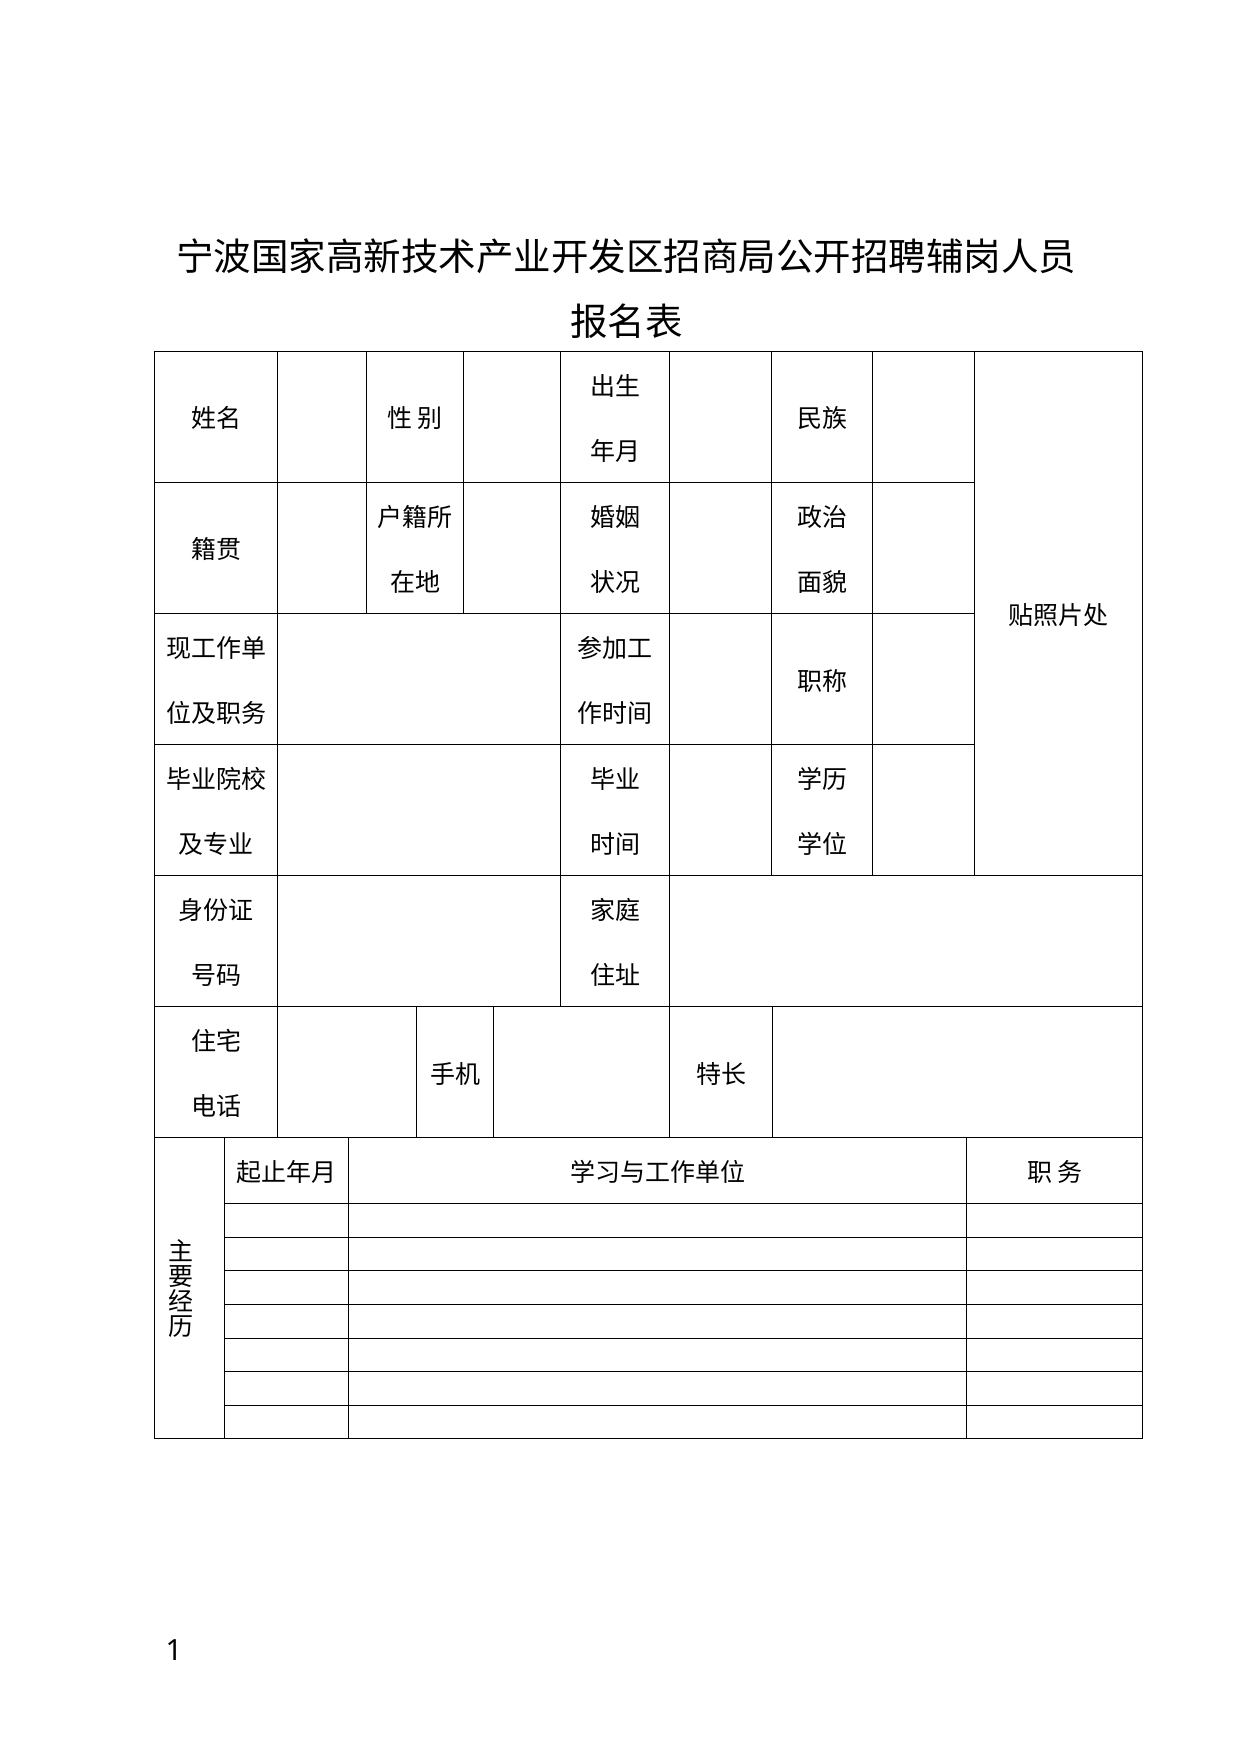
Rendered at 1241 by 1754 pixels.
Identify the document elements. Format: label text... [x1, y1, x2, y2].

table_cell 政治 面貌 [772, 483, 872, 613]
table_cell [873, 483, 974, 613]
table_cell [349, 1204, 966, 1237]
table_cell 起止年月 [225, 1138, 348, 1203]
table_cell [225, 1238, 348, 1270]
table_cell 毕业 时间 [561, 745, 669, 875]
table_cell [670, 614, 771, 744]
table_cell [967, 1372, 1142, 1404]
table_cell [967, 1271, 1142, 1304]
text 宁波国家高新技术产业开发区招商局公开招聘辅岗人员报名表 [165, 221, 1087, 351]
table_cell 身份证 号码 [155, 876, 277, 1006]
table_cell 职 务 [967, 1138, 1142, 1203]
table_cell 籍贯 [155, 483, 277, 613]
table_cell [225, 1305, 348, 1337]
table_header 民族 [772, 352, 872, 482]
table_cell [225, 1372, 348, 1404]
table_cell [225, 1339, 348, 1371]
table_cell [349, 1372, 966, 1404]
table_cell 户籍所在地 [367, 483, 463, 613]
table_cell [278, 876, 560, 1006]
table_cell [225, 1406, 348, 1438]
table_cell 住宅 电话 [155, 1007, 277, 1137]
table_cell [967, 1305, 1142, 1337]
table_cell 家庭 住址 [561, 876, 669, 1006]
table_cell [349, 1305, 966, 1337]
table_header [670, 352, 771, 482]
table_cell [873, 614, 974, 744]
table_cell [349, 1406, 966, 1438]
table_cell [670, 876, 1142, 1006]
table_cell 婚姻 状况 [561, 483, 669, 613]
table_header [464, 352, 560, 482]
table_cell [349, 1339, 966, 1371]
table_header [278, 352, 366, 482]
table_cell 主要经历 [155, 1138, 224, 1438]
table_cell [773, 1007, 1142, 1137]
table_cell 手机 [417, 1007, 493, 1137]
table_header 姓名 [155, 352, 277, 482]
table_cell [464, 483, 560, 613]
table_cell [670, 483, 771, 613]
table_header 性 别 [367, 352, 463, 482]
table_cell [349, 1271, 966, 1304]
table_cell 参加工 作时间 [561, 614, 669, 744]
table_header 出生 年月 [561, 352, 669, 482]
table_cell 学习与工作单位 [349, 1138, 966, 1203]
table_cell 学历 学位 [772, 745, 872, 875]
table_cell [225, 1204, 348, 1237]
table_cell [494, 1007, 669, 1137]
table_cell [225, 1271, 348, 1304]
table_cell 特长 [670, 1007, 772, 1137]
table_cell [278, 483, 366, 613]
table_cell [278, 1007, 416, 1137]
table_cell [967, 1406, 1142, 1438]
table_cell [278, 745, 560, 875]
table_cell [349, 1238, 966, 1270]
table_cell [967, 1204, 1142, 1237]
table_cell 现工作单位及职务 [155, 614, 277, 744]
table_header [873, 352, 974, 482]
table_cell [873, 745, 974, 875]
table_cell [670, 745, 771, 875]
table_cell [278, 614, 560, 744]
table_cell 毕业院校 及专业 [155, 745, 277, 875]
table_cell [967, 1339, 1142, 1371]
table_cell [967, 1238, 1142, 1270]
table_cell 职称 [772, 614, 872, 744]
table_header 贴照片处 [975, 352, 1142, 875]
